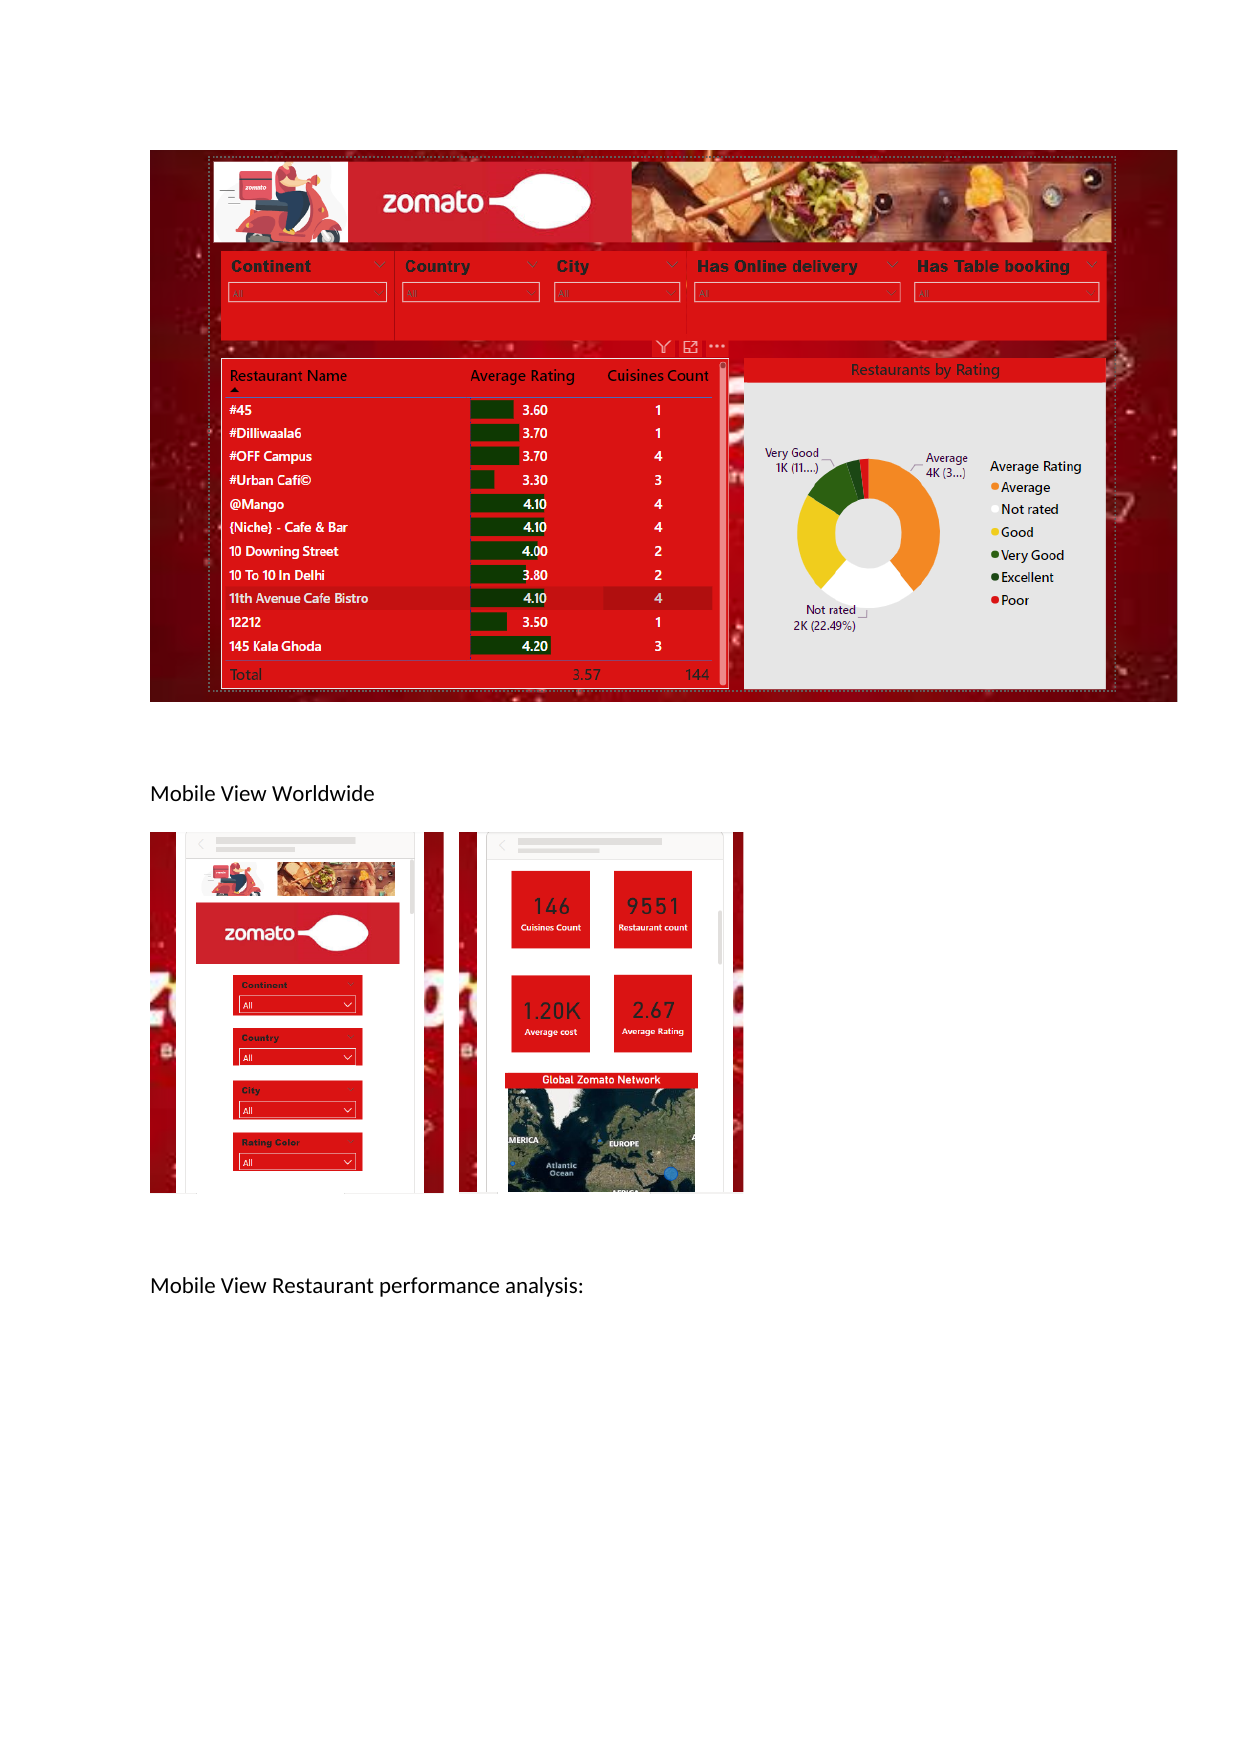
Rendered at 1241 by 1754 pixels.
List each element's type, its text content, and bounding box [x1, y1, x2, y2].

text Mobile View Worldwide [150, 779, 1090, 808]
text Mobile View Restaurant performance analysis: [150, 1272, 1090, 1299]
picture [150, 832, 444, 1194]
picture [150, 150, 1179, 702]
picture [459, 832, 744, 1194]
